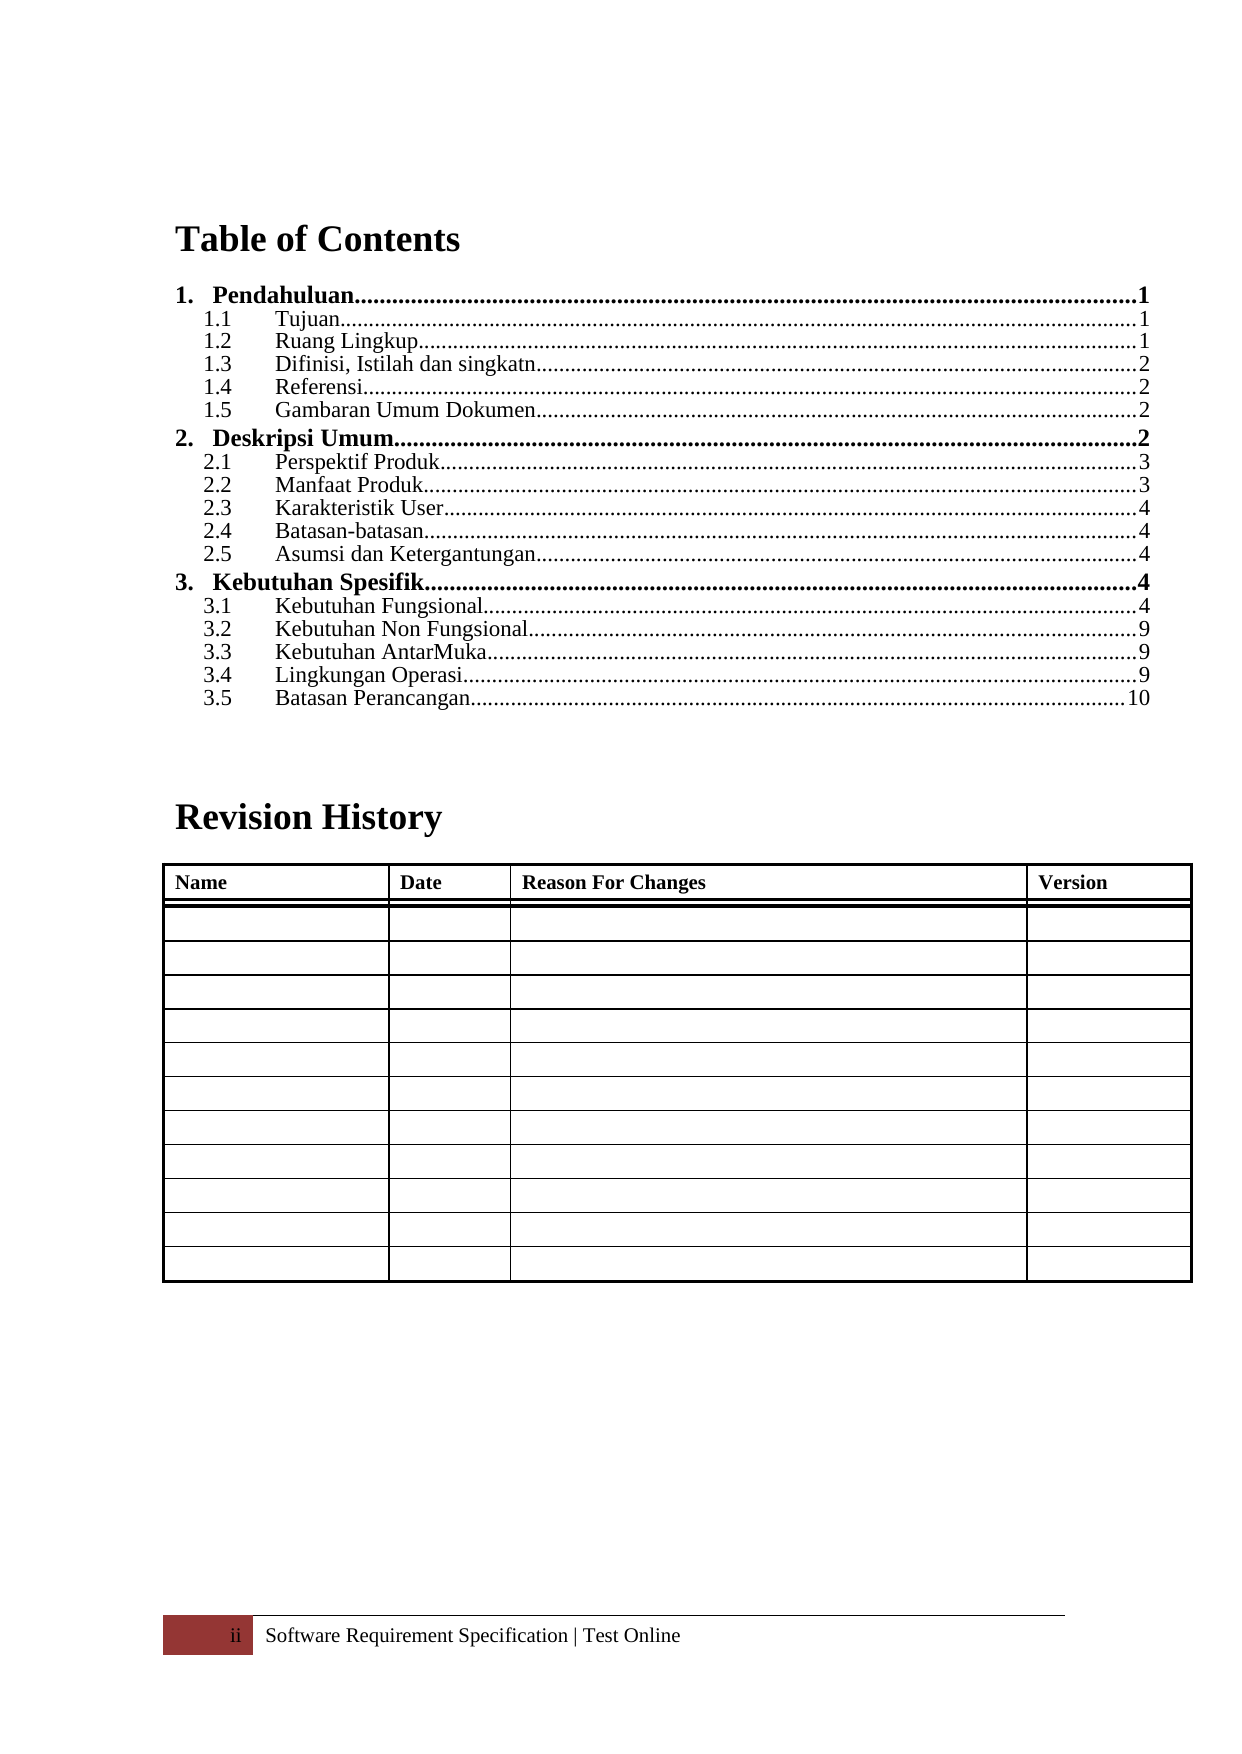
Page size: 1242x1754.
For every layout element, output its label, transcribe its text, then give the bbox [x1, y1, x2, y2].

text Table of Contents [175, 217, 1077, 260]
table_cell [165, 908, 388, 940]
table_cell [390, 1043, 510, 1076]
text 2.5 Asumsi dan Ketergantungan 4 [203, 543, 1077, 566]
text 3.1 Kebutuhan Fungsional 4 [203, 595, 1077, 618]
table_cell [165, 942, 388, 974]
text 2.1 Perspektif Produk 3 [203, 451, 1077, 474]
table_cell [1028, 1247, 1190, 1279]
text 1.1 Tujuan 1 [203, 308, 1077, 331]
table_cell [511, 1145, 1026, 1178]
table_cell [1028, 1043, 1190, 1076]
table_cell [390, 1247, 510, 1279]
table_cell [390, 976, 510, 1008]
text 3. Kebutuhan Spesifik 4 [175, 572, 1077, 595]
table_cell [1028, 942, 1190, 974]
table_header Reason For Changes [511, 866, 1026, 898]
table_cell [165, 976, 388, 1008]
text 2.2 Manfaat Produk 3 [203, 474, 1077, 497]
text 3.4 Lingkungan Operasi 9 [203, 664, 1077, 687]
table_cell [390, 1010, 510, 1042]
table_cell [1028, 1145, 1190, 1178]
table_cell [390, 908, 510, 940]
text 1.5 Gambaran Umum Dokumen 2 [203, 399, 1077, 422]
table_cell [511, 1010, 1026, 1042]
table_cell [165, 1213, 388, 1246]
text 3.5 Batasan Perancangan 10 [203, 687, 1077, 710]
table_header Date [390, 866, 510, 898]
table_cell [1028, 1010, 1190, 1042]
text 2. Deskripsi Umum 2 [175, 428, 1077, 451]
table_cell [165, 1179, 388, 1212]
table_cell [390, 942, 510, 974]
table_cell [165, 1247, 388, 1279]
text 1. Pendahuluan 1 [175, 285, 1077, 308]
table_cell [511, 908, 1026, 940]
table_cell [165, 1111, 388, 1144]
table_cell [1028, 976, 1190, 1008]
table_cell [1028, 1213, 1190, 1246]
table_cell [1028, 1179, 1190, 1212]
table_header Version [1028, 866, 1190, 898]
table_cell [165, 1145, 388, 1178]
text Revision History [175, 794, 1077, 838]
table_header Name [165, 866, 388, 898]
table_cell [511, 942, 1026, 974]
table_cell [390, 1213, 510, 1246]
table_cell [165, 1043, 388, 1076]
table_cell [511, 1111, 1026, 1144]
table_cell [390, 1179, 510, 1212]
table_cell [511, 1213, 1026, 1246]
text 1.4 Referensi 2 [203, 376, 1077, 399]
table_cell [1028, 1111, 1190, 1144]
table_cell [511, 1077, 1026, 1110]
table_cell [1028, 1077, 1190, 1110]
table_cell [511, 976, 1026, 1008]
table_cell [511, 1043, 1026, 1076]
table_cell [165, 1010, 388, 1042]
table_cell [165, 1077, 388, 1110]
text 1.2 Ruang Lingkup 1 [203, 331, 1077, 353]
table_cell [390, 1145, 510, 1178]
text 2.3 Karakteristik User 4 [203, 497, 1077, 520]
text 3.3 Kebutuhan AntarMuka 9 [203, 641, 1077, 664]
table_cell [390, 1077, 510, 1110]
text 2.4 Batasan-batasan 4 [203, 520, 1077, 543]
table_cell [511, 1247, 1026, 1279]
text 1.3 Difinisi, Istilah dan singkatn 2 [203, 353, 1077, 376]
table_cell [511, 1179, 1026, 1212]
table_cell [1028, 908, 1190, 940]
table_cell [390, 1111, 510, 1144]
text 3.2 Kebutuhan Non Fungsional 9 [203, 618, 1077, 641]
